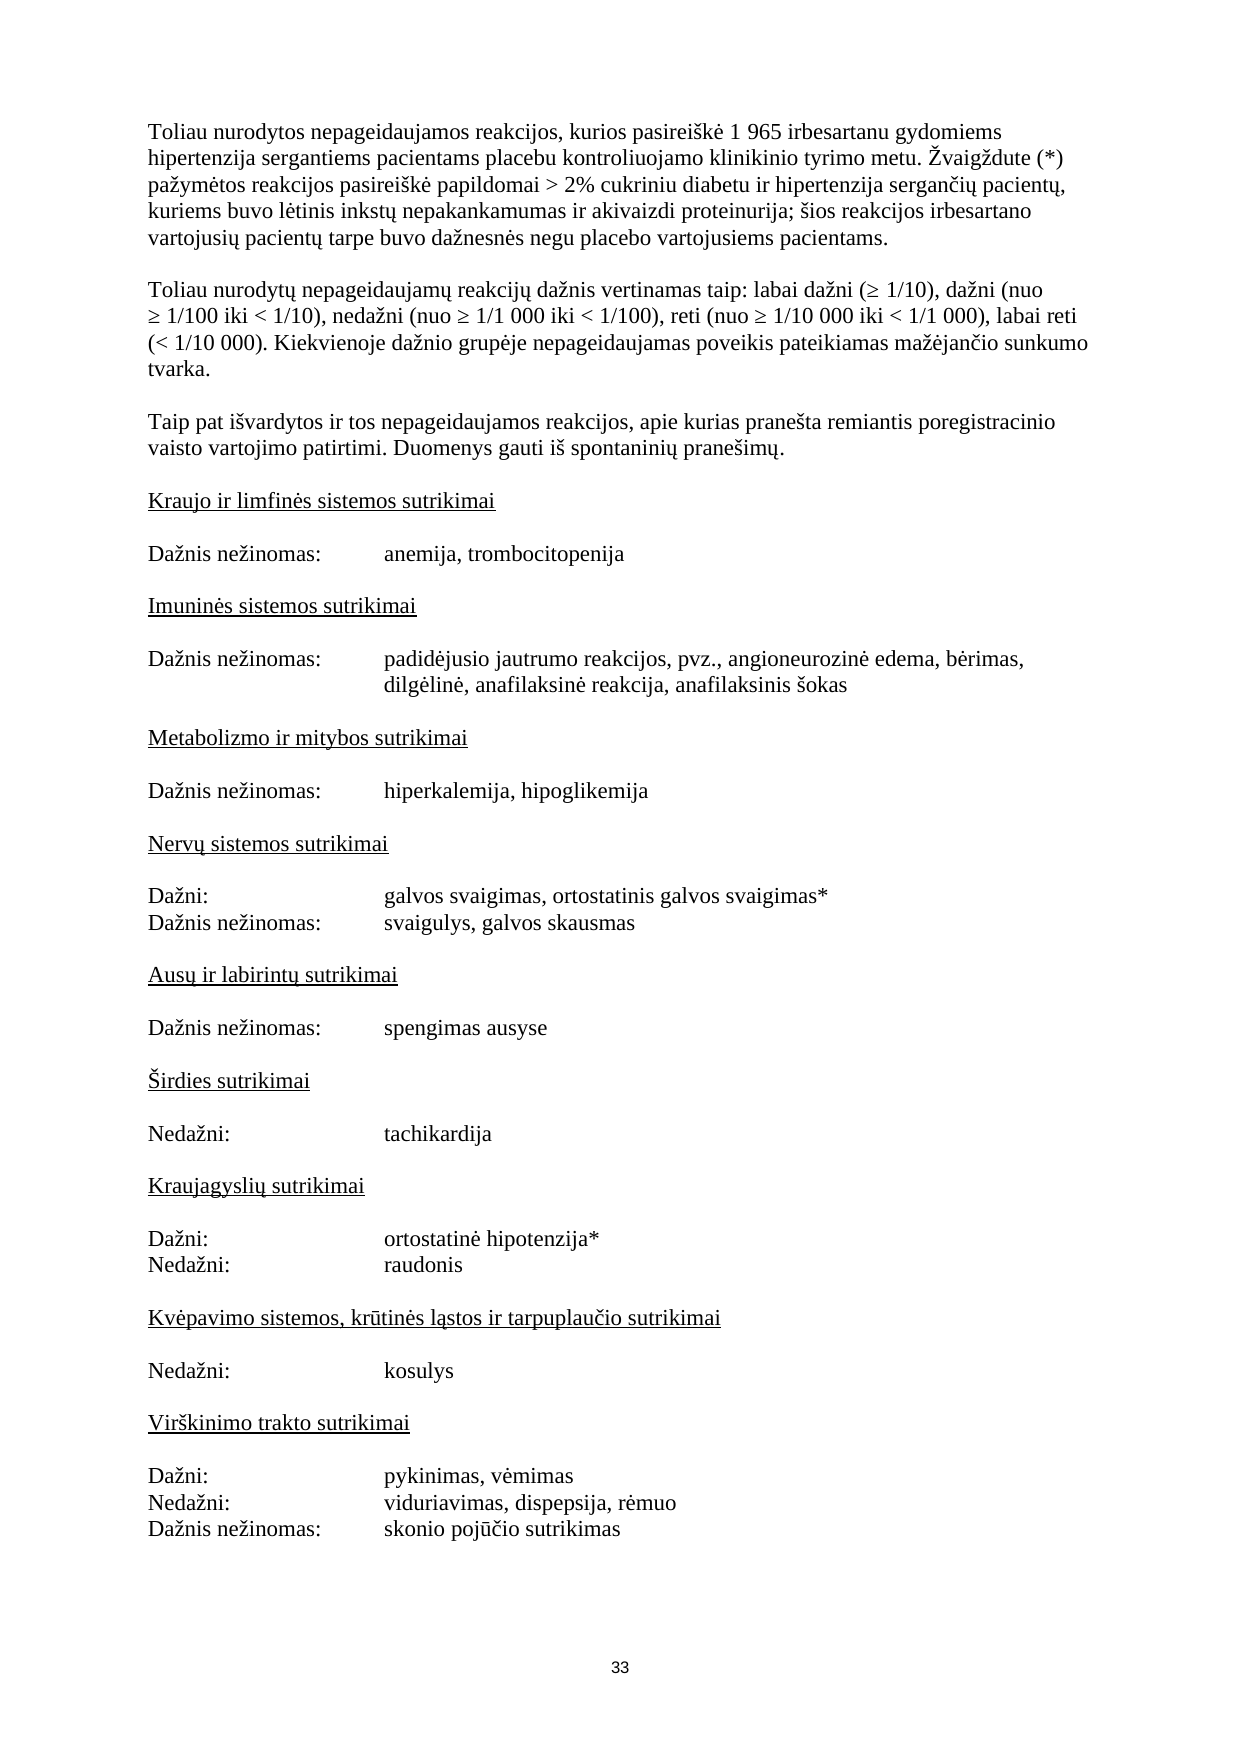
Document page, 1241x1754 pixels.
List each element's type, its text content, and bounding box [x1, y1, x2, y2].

text Dažnis nežinomas: hiperkalemija, hipoglikemija [148, 777, 1093, 803]
text Ausų ir labirintų sutrikimai [148, 961, 1093, 988]
text Toliau nurodytos nepageidaujamos reakcijos, kurios pasireiškė 1 965 irbesartanu gydomiems hipertenzija sergantiems pacientams placebu kontroliuojamo klinikinio tyrimo metu. Žvaigždute (*) pažymėtos reakcijos pasireiškė papildomai > 2% cukriniu diabetu ir hipertenzija sergančių pacientų, kuriems buvo lėtinis inkstų nepakankamumas ir akivaizdi proteinurija; šios reakcijos irbesartano vartojusių pacientų tarpe buvo dažnesnės negu placebo vartojusiems pacientams. [148, 118, 1093, 250]
text Dažni: pykinimas, vėmimas [148, 1462, 1093, 1488]
text Metabolizmo ir mitybos sutrikimai [148, 724, 1093, 751]
text Toliau nurodytų nepageidaujamų reakcijų dažnis vertinamas taip: labai dažni (≥ 1/10), dažni (nuo ≥ 1/100 iki < 1/10), nedažni (nuo ≥ 1/1 000 iki < 1/100), reti (nuo ≥ 1/10 000 iki < 1/1 000), labai reti (< 1/10 000). Kiekvienoje dažnio grupėje nepageidaujamas poveikis pateikiamas mažėjančio sunkumo tvarka. [148, 276, 1093, 382]
text Kraujagyslių sutrikimai [148, 1172, 1093, 1199]
text Kraujo ir limfinės sistemos sutrikimai [148, 487, 1093, 513]
text Dažni: galvos svaigimas, ortostatinis galvos svaigimas* [148, 882, 1093, 909]
text Dažnis nežinomas: svaigulys, galvos skausmas [148, 909, 1093, 935]
text Dažnis nežinomas: skonio pojūčio sutrikimas [148, 1515, 1093, 1541]
text Dažnis nežinomas: anemija, trombocitopenija [148, 540, 1093, 566]
text Virškinimo trakto sutrikimai [148, 1409, 1093, 1436]
text Nedažni: viduriavimas, dispepsija, rėmuo [148, 1488, 1093, 1515]
text Nedažni: raudonis [148, 1251, 1093, 1278]
text Kvėpavimo sistemos, krūtinės ląstos ir tarpuplaučio sutrikimai [148, 1304, 1093, 1330]
text Dažnis nežinomas: spengimas ausyse [148, 1014, 1093, 1041]
text Nedažni: kosulys [148, 1357, 1093, 1383]
text Širdies sutrikimai [148, 1067, 1093, 1093]
text Nedažni: tachikardija [148, 1119, 1093, 1146]
text Taip pat išvardytos ir tos nepageidaujamos reakcijos, apie kurias pranešta remiantis poregistracinio vaisto vartojimo patirtimi. Duomenys gauti iš spontaninių pranešimų. [148, 408, 1093, 461]
text Dažnis nežinomas: padidėjusio jautrumo reakcijos, pvz., angioneurozinė edema, bėrimas, dilgėlinė, anafilaksinė reakcija, anafilaksinis šokas [148, 645, 1093, 698]
text Dažni: ortostatinė hipotenzija* [148, 1225, 1093, 1251]
text Imuninės sistemos sutrikimai [148, 592, 1093, 619]
text Nervų sistemos sutrikimai [148, 830, 1093, 856]
